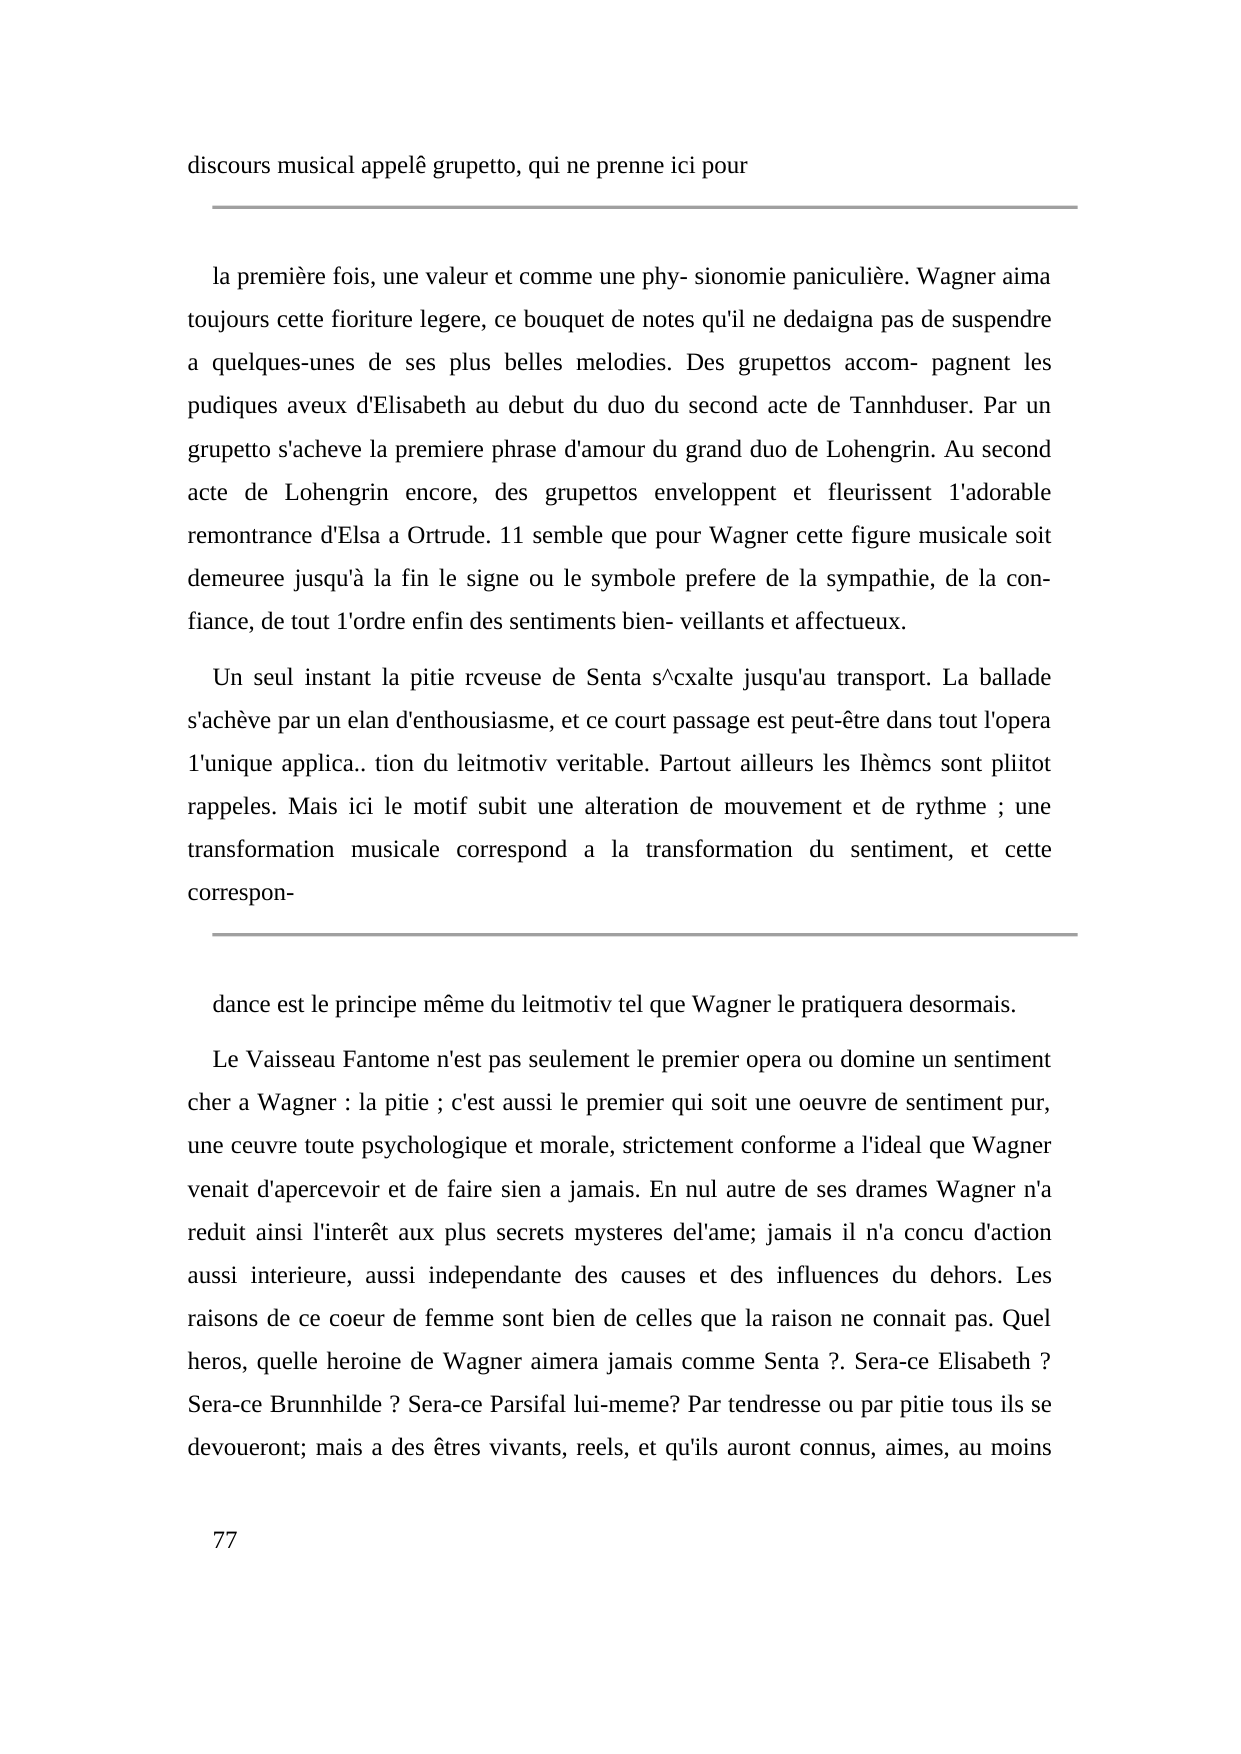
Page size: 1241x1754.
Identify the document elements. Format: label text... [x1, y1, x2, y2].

text la première fois, une valeur et comme une phy- sionomie paniculière. Wagner aima toujours cette fioriture legere, ce bouquet de notes qu'il ne dedaigna pas de suspendre a quelques-unes de ses plus belles melodies. Des grupettos accom- pagnent les pudiques aveux d'Elisabeth au debut du duo du second acte de Tannhduser. Par un grupetto s'acheve la premiere phrase d'amour du grand duo de Lohengrin. Au second acte de Lohengrin encore, des grupettos enveloppent et fleurissent 1'adorable remontrance d'Elsa a Ortrude. 11 semble que pour Wagner cette figure musicale soit demeuree jusqu'à la fin le signe ou le symbole prefere de la sympathie, de la con- fiance, de tout 1'ordre enfin des sentiments bien- veillants et affectueux. [187, 261, 1053, 635]
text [187, 150, 1053, 179]
text Un seul instant la pitie rcveuse de Senta s^cxalte jusqu'au transport. La ballade s'achève par un elan d'enthousiasme, et ce court passage est peut-être dans tout l'opera 1'unique applica.. tion du leitmotiv veritable. Partout ailleurs les Ihèmcs sont pliitot rappeles. Mais ici le motif subit une alteration de mouvement et de rythme ; une transformation musicale correspond a la transformation du sentiment, et cette correspon- [187, 662, 1053, 906]
text dance est le principe même du leitmotiv tel que Wagner le pratiquera desormais. [187, 989, 1053, 1017]
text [187, 1044, 1053, 1461]
